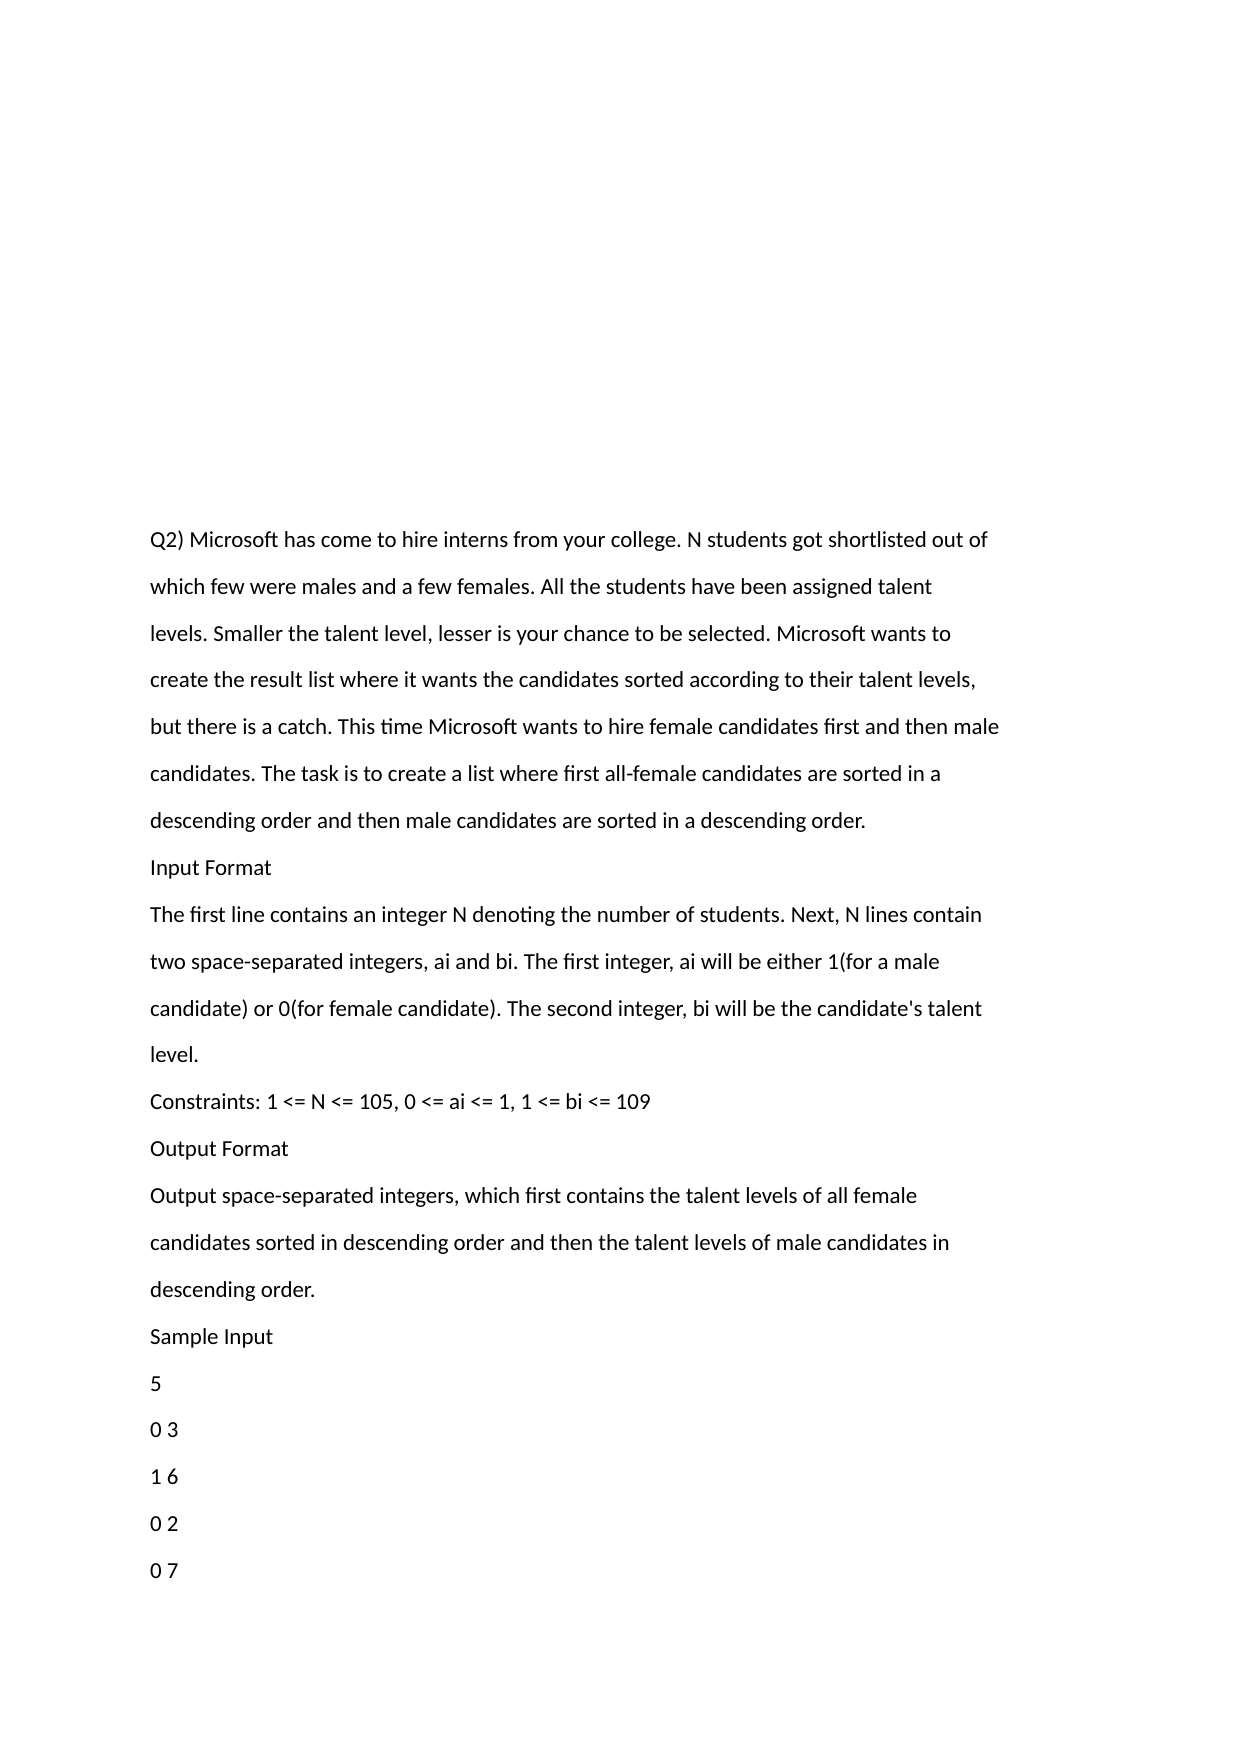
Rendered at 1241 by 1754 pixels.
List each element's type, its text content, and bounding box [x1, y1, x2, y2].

text 0 2 [150, 1509, 1090, 1537]
text Sample Input [150, 1322, 1090, 1350]
text candidate) or 0(for female candidate). The second integer, bi will be the candidate's talent [150, 994, 1090, 1022]
text which few were males and a few females. All the students have been assigned talent [150, 572, 1090, 600]
text Q2) Microsoft has come to hire interns from your college. N students got shortlisted out of [150, 525, 1090, 553]
text descending order and then male candidates are sorted in a descending order. [150, 806, 1090, 834]
text 5 [150, 1369, 1090, 1397]
text The first line contains an integer N denoting the number of students. Next, N lines contain [150, 900, 1090, 928]
text candidates. The task is to create a list where first all-female candidates are sorted in a [150, 759, 1090, 787]
text Output Format [150, 1134, 1090, 1162]
text levels. Smaller the talent level, lesser is your chance to be selected. Microsoft wants to [150, 619, 1090, 647]
text 1 6 [150, 1462, 1090, 1491]
text candidates sorted in descending order and then the talent levels of male candidates in [150, 1228, 1090, 1256]
text Output space-separated integers, which first contains the talent levels of all female [150, 1181, 1090, 1209]
text 0 7 [150, 1556, 1090, 1584]
text level. [150, 1041, 1090, 1069]
text Constraints: 1 <= N <= 105, 0 <= ai <= 1, 1 <= bi <= 109 [150, 1087, 1090, 1116]
text Input Format [150, 853, 1090, 881]
text 0 3 [150, 1416, 1090, 1444]
text but there is a catch. This time Microsoft wants to hire female candidates first and then male [150, 712, 1090, 741]
text create the result list where it wants the candidates sorted according to their talent levels, [150, 666, 1090, 694]
text two space-separated integers, ai and bi. The first integer, ai will be either 1(for a male [150, 947, 1090, 975]
text descending order. [150, 1275, 1090, 1303]
